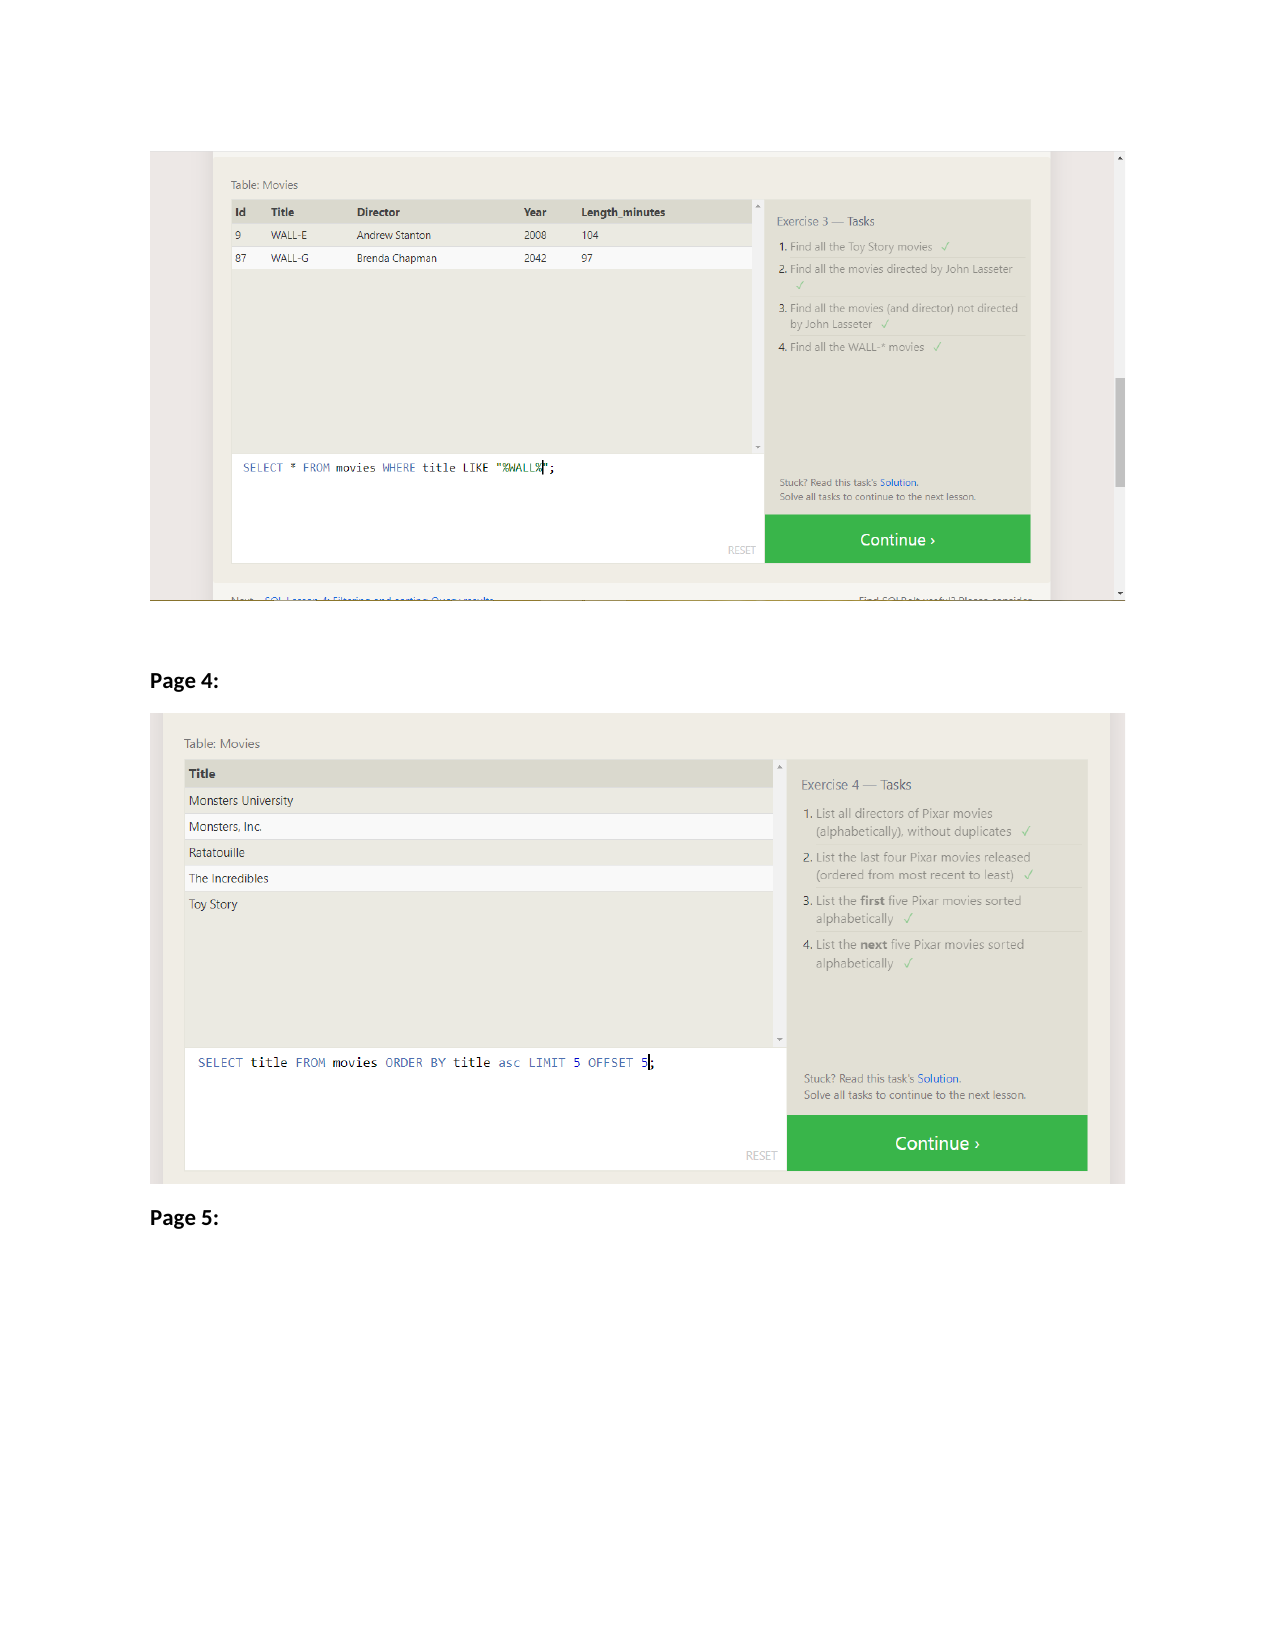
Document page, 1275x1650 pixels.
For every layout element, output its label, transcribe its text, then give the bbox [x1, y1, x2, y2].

text Page 5: [150, 1203, 1125, 1231]
picture [150, 150, 1125, 601]
picture [150, 713, 1125, 1184]
text Page 4: [150, 666, 1125, 694]
